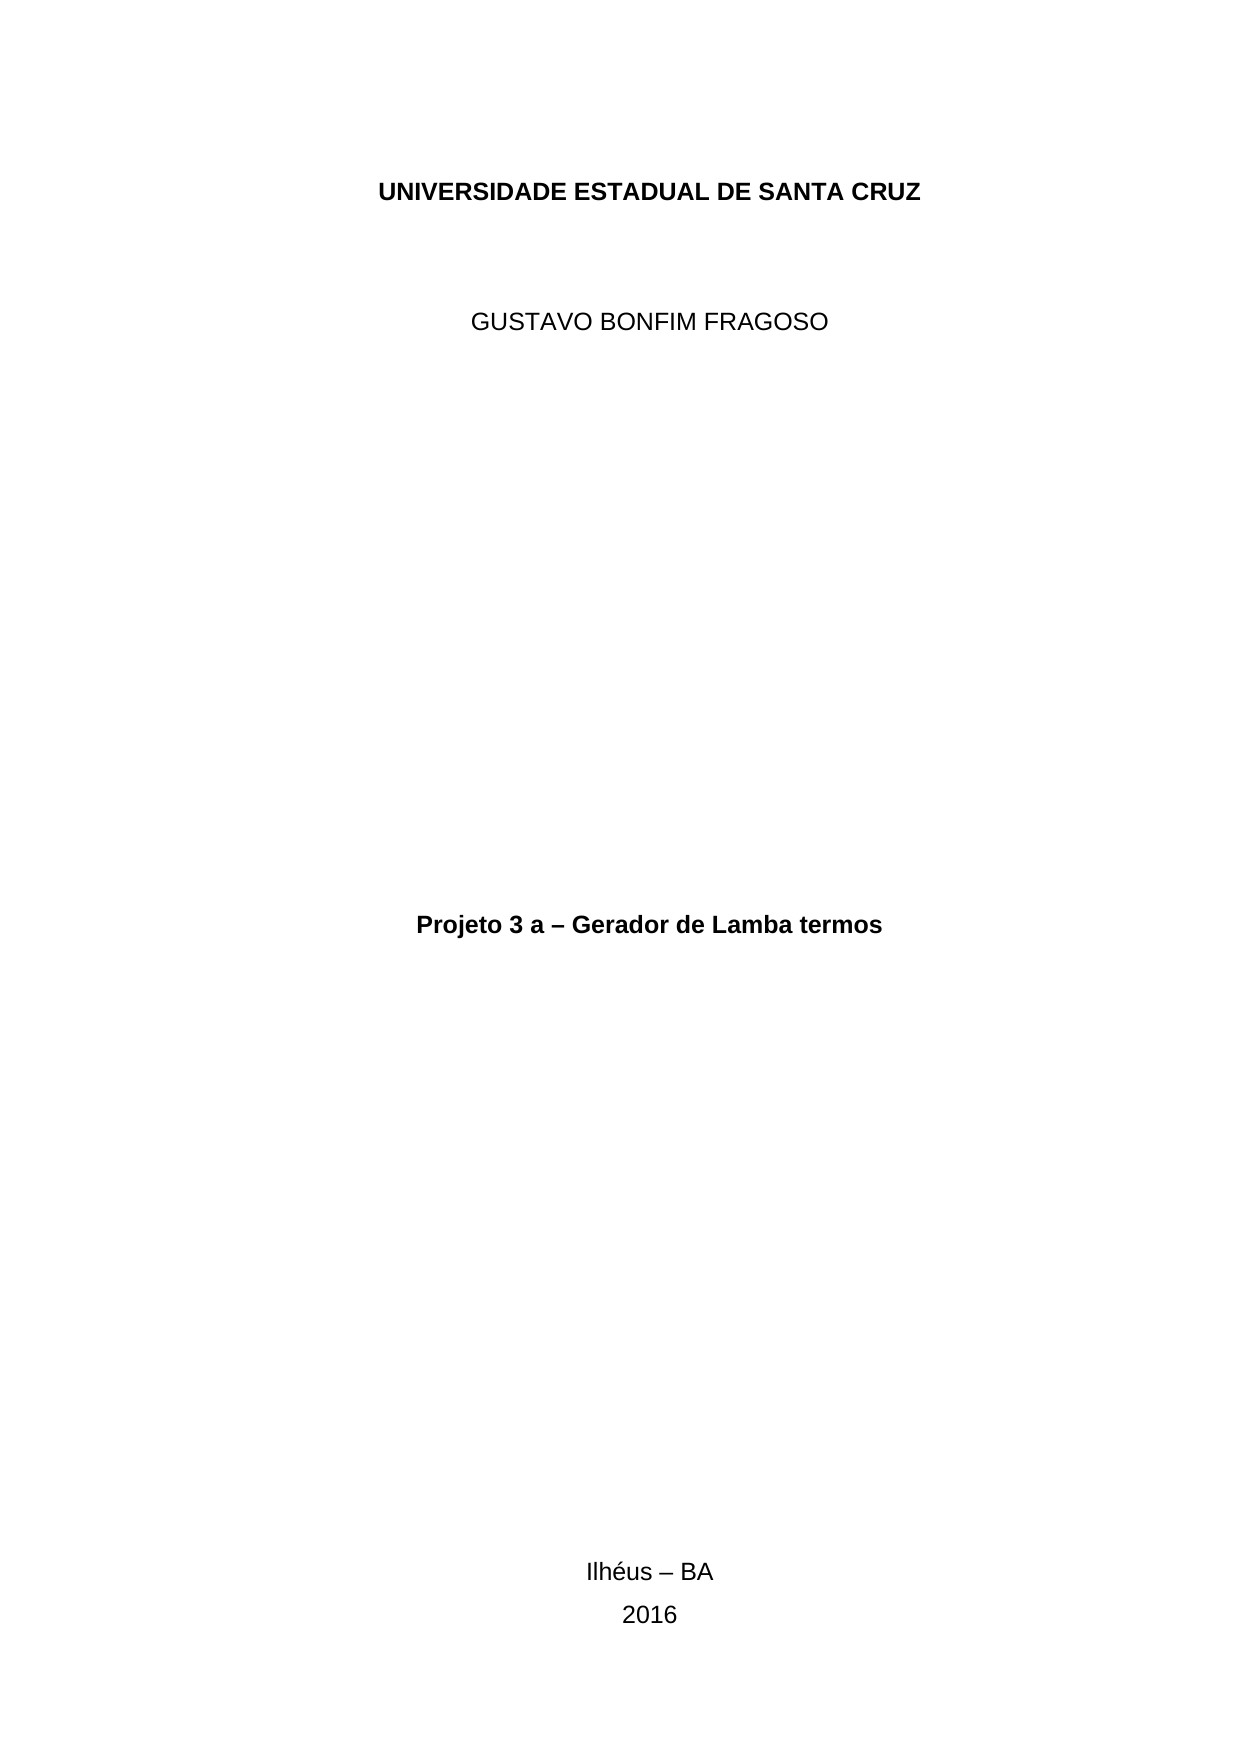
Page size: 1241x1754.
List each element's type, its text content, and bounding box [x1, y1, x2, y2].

text Projeto 3 a – Gerador de Lamba termos [177, 910, 1122, 939]
text UNIVERSIDADE ESTADUAL DE SANTA CRUZ [177, 177, 1122, 206]
text Ilhéus – BA [177, 1557, 1122, 1586]
text GUSTAVO BONFIM FRAGOSO [177, 307, 1122, 335]
text 2016 [177, 1600, 1122, 1629]
